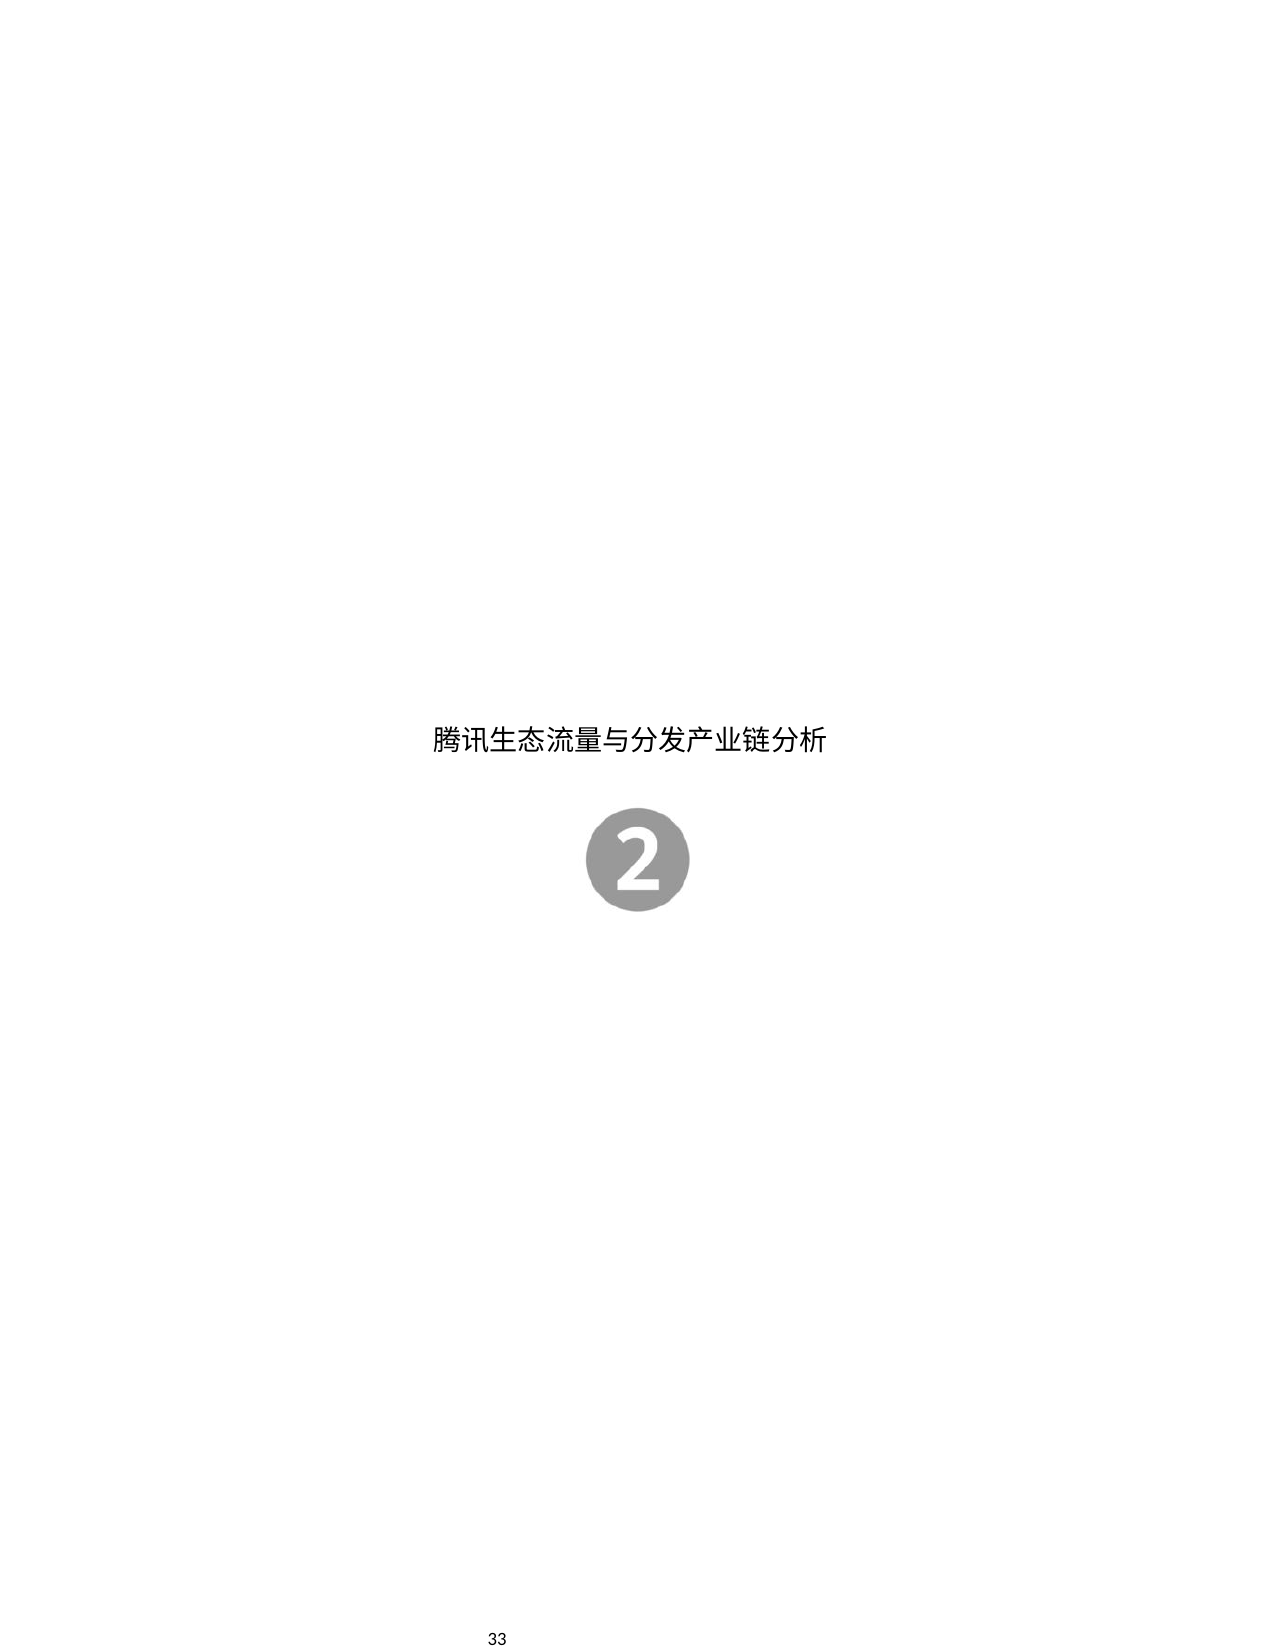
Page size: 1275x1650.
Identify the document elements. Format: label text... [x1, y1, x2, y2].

text 腾讯生态流量与分发产业链分析 [433, 725, 842, 757]
picture [578, 800, 697, 919]
